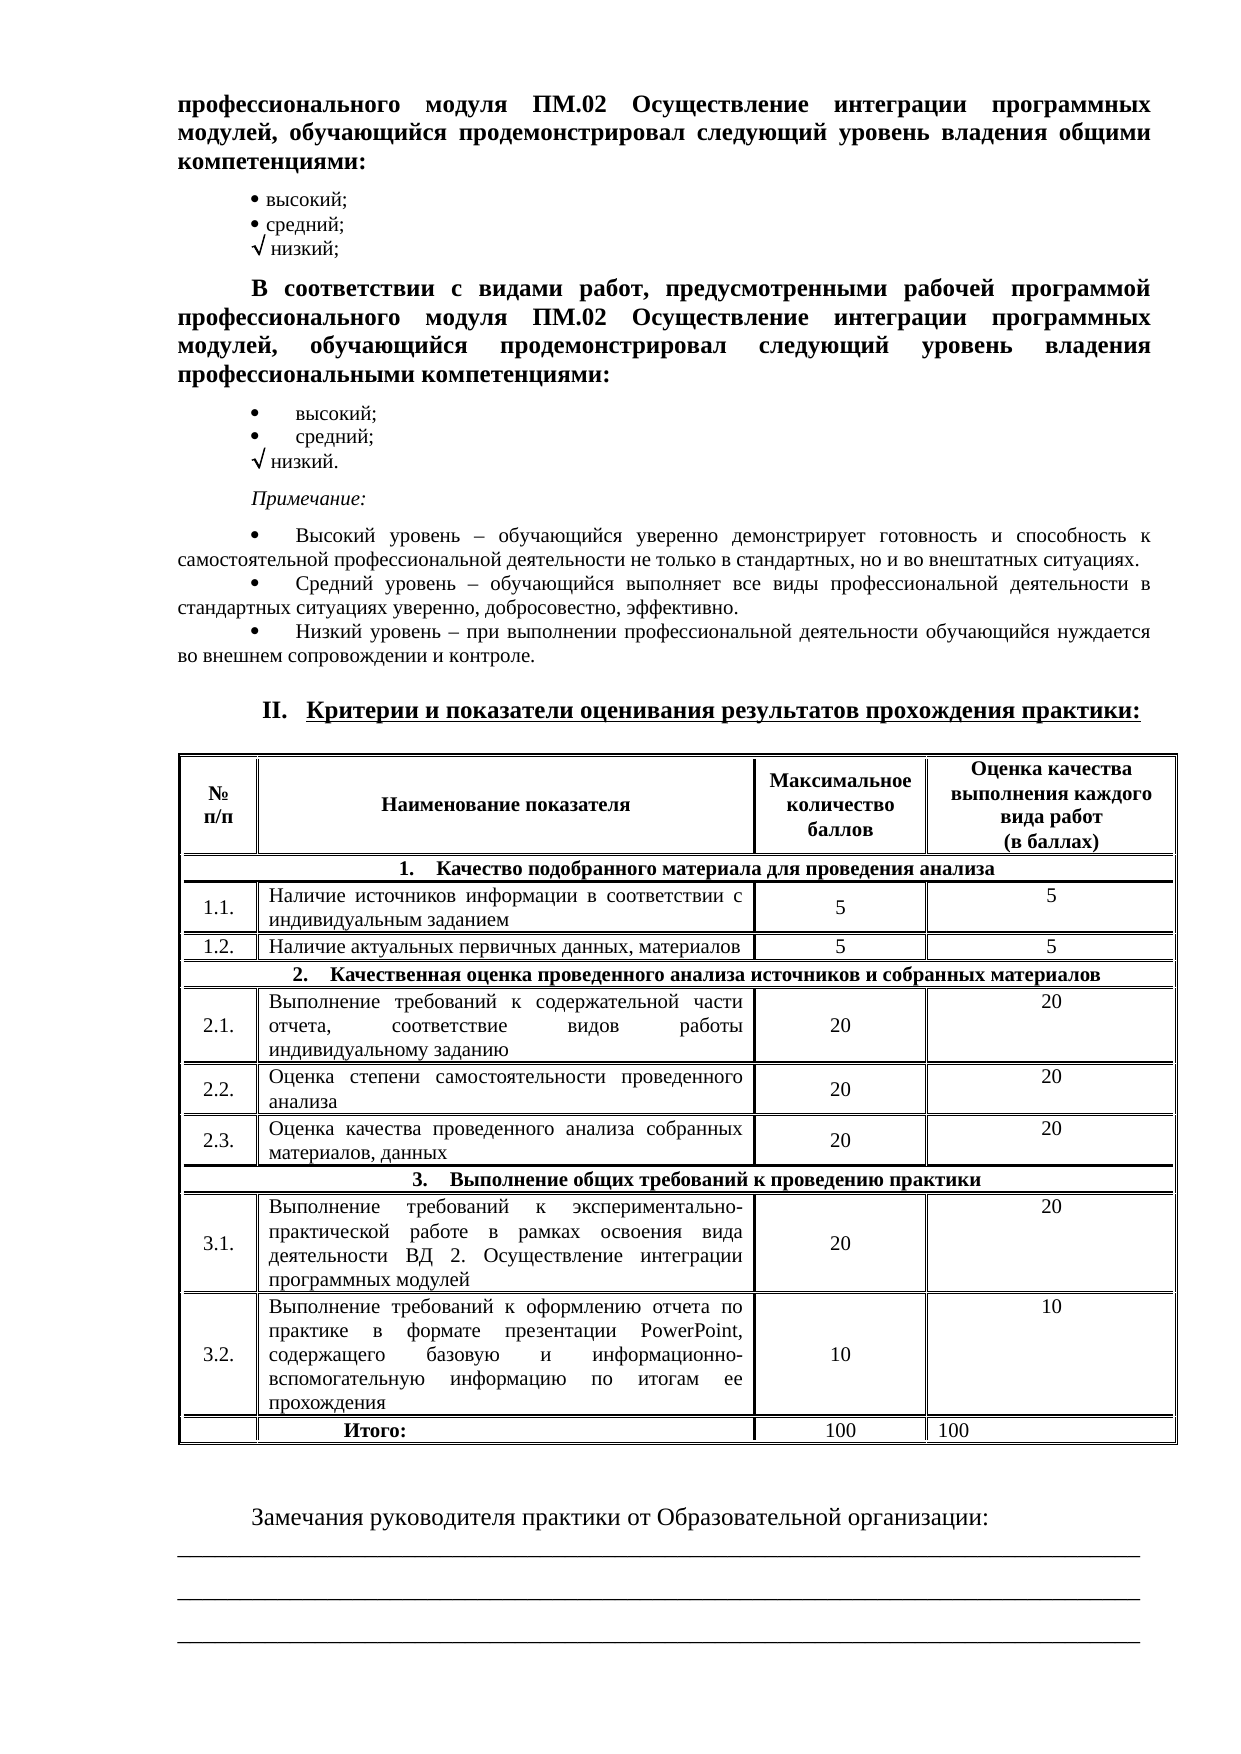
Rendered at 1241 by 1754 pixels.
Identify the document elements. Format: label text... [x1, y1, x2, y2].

table_cell 2.1. [180, 986, 257, 1061]
table_cell 10 [756, 1294, 925, 1414]
table_header Оценка качества выполнения каждого вида работ (в баллах) [926, 757, 1175, 853]
table_cell 20 [926, 986, 1176, 1061]
table_cell 20 [756, 1065, 925, 1113]
table_cell Качественная оценка проведенного анализа источников и собранных материалов [181, 959, 1175, 986]
list высокий; [221, 187, 1152, 211]
table_cell 20 [756, 1195, 925, 1291]
table_cell Наличие актуальных первичных данных, материалов [259, 935, 753, 958]
table_cell Наличие источников информации в соответствии с индивидуальным заданием [259, 883, 753, 931]
table_cell Качество подобранного материала для проведения анализа [180, 853, 1176, 880]
table_cell 20 [756, 1116, 925, 1164]
table_cell Итого: [258, 1418, 754, 1442]
table_cell Оценка степени самостоятельности проведенного анализа [259, 1065, 753, 1113]
table_header Максимальное количество баллов [754, 757, 926, 853]
text Замечания руководителя практики от Образовательной организации: [177, 1502, 1152, 1531]
table_cell Выполнение требований к содержательной части отчета, соответствие видов работы индивидуальному заданию [259, 989, 753, 1061]
table_cell 3.2. [180, 1291, 257, 1414]
table_cell 5 [756, 935, 925, 958]
table_cell 1.1. [181, 880, 256, 931]
list высокий; [221, 400, 1152, 424]
table_cell 2.3. [180, 1113, 257, 1164]
list Низкий уровень – при выполнении профессиональной деятельности обучающийся нуждается во внешнем сопровождении и контроле. [177, 619, 1152, 667]
text В соответствии с видами работ, предусмотренными рабочей программой профессионального модуля ПМ.02 Осуществление интеграции программных модулей, обучающийся продемонстрировал следующий уровень владения профессиональными компетенциями: [177, 273, 1152, 388]
text Примечание: [177, 486, 1152, 510]
table_header № п/п [181, 757, 257, 853]
table_cell 3.1. [181, 1191, 256, 1291]
list Критерии и показатели оценивания результатов прохождения практики: [177, 696, 1152, 724]
table_cell 10 [926, 1291, 1176, 1414]
table_cell 20 [928, 1061, 1175, 1113]
table_cell 1.2. [181, 931, 256, 958]
table_cell 20 [928, 1191, 1175, 1291]
table_cell Выполнение требований к оформлению отчета по практике в формате презентации PowerPoint, содержащего базовую и информационно-вспомогательную информацию по итогам ее прохождения [259, 1294, 753, 1414]
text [177, 1531, 1152, 1646]
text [177, 89, 1152, 175]
table_cell 2.2. [181, 1061, 256, 1113]
table_cell Выполнение требований к экспериментально-практической работе в рамках освоения вида деятельности ВД 2. Осуществление интеграции программных модулей [259, 1195, 753, 1291]
table_cell 100 [754, 1418, 926, 1442]
table_cell Выполнение общих требований к проведению практики [181, 1164, 1175, 1191]
table_cell Оценка качества проведенного анализа собранных материалов, данных [259, 1116, 753, 1164]
list Высокий уровень – обучающийся уверенно демонстрирует готовность и способность к самостоятельной профессиональной деятельности не только в стандартных, но и во внештатных ситуациях. [177, 522, 1152, 571]
text низкий. [251, 448, 1152, 473]
table_cell 5 [928, 931, 1175, 958]
table_cell [181, 1414, 257, 1442]
list Средний уровень – обучающийся выполняет все виды профессиональной деятельности в стандартных ситуациях уверенно, добросовестно, эффективно. [177, 571, 1152, 619]
table_cell 100 [926, 1414, 1175, 1442]
text низкий; [251, 236, 1152, 260]
table_cell 5 [928, 880, 1175, 931]
table_cell 5 [756, 883, 925, 931]
list средний; [221, 424, 1152, 448]
table_cell 20 [926, 1113, 1176, 1164]
table_header Наименование показателя [258, 757, 754, 853]
table_cell 20 [756, 989, 925, 1061]
list средний; [221, 211, 1152, 236]
